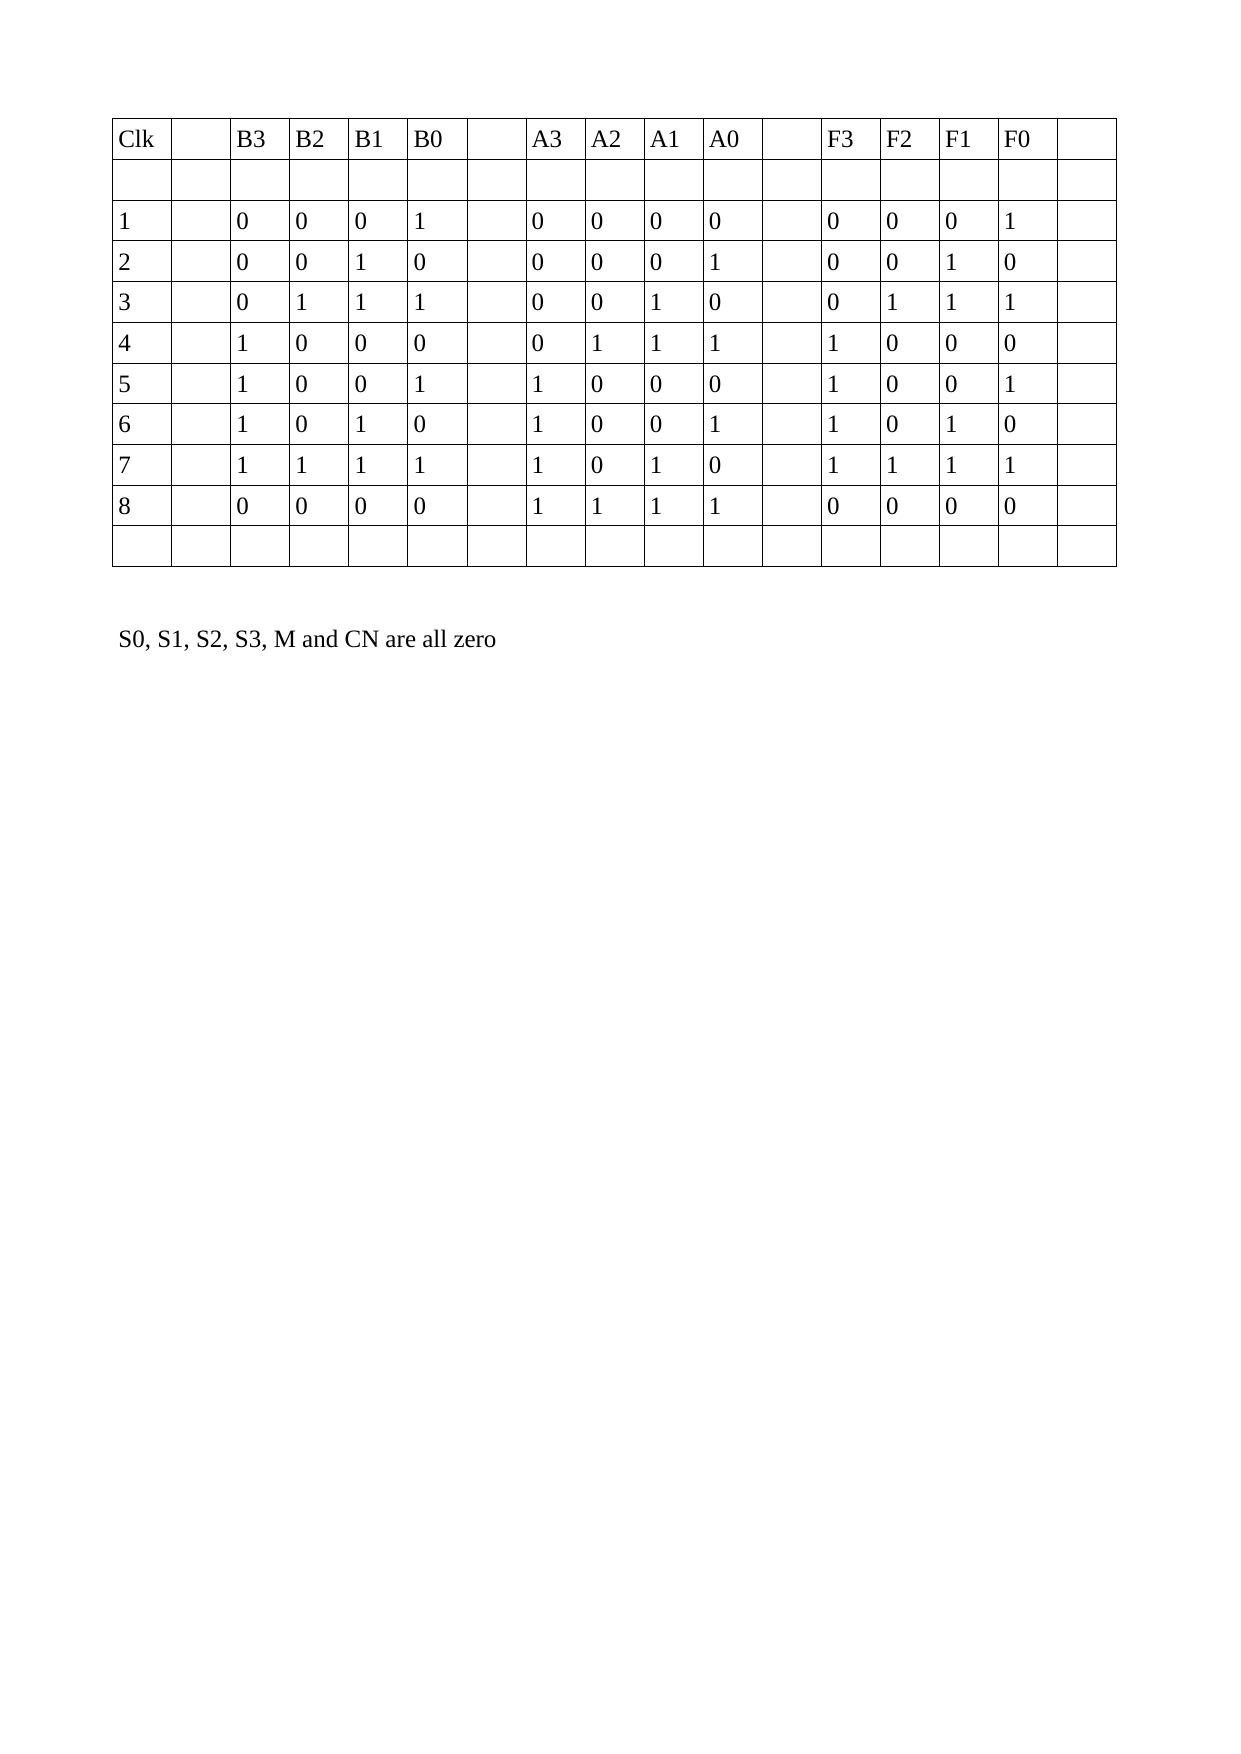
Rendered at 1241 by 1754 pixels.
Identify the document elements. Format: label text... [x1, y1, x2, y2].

table_cell [172, 526, 230, 566]
table_cell [349, 160, 407, 199]
table_cell [408, 160, 467, 199]
table_header B3 [231, 119, 289, 159]
table_cell 1 [408, 282, 467, 322]
table_cell 0 [645, 201, 703, 240]
table_cell [468, 160, 526, 199]
table_cell 1 [231, 364, 289, 403]
table_cell 0 [822, 241, 880, 281]
table_cell 0 [881, 201, 939, 240]
table_cell 0 [527, 241, 585, 281]
table_cell 0 [822, 201, 880, 240]
table_cell [172, 160, 230, 199]
table_cell 0 [940, 323, 998, 362]
table_cell 0 [290, 323, 348, 362]
table_cell [763, 282, 821, 322]
table_cell 1 [881, 445, 939, 485]
table_cell 1 [527, 445, 585, 485]
table_header A0 [704, 119, 762, 159]
table_cell [763, 160, 821, 199]
table_header F3 [822, 119, 880, 159]
table_cell 0 [881, 241, 939, 281]
table_cell 3 [113, 282, 171, 322]
table_cell 0 [349, 201, 407, 240]
table_header A1 [645, 119, 703, 159]
table_cell [468, 323, 526, 362]
table_cell [822, 160, 880, 199]
table_cell 0 [999, 241, 1057, 281]
table_cell [704, 526, 762, 566]
table_header Clk [113, 119, 171, 159]
table_cell 0 [645, 241, 703, 281]
table_cell 0 [231, 241, 289, 281]
table_cell 0 [586, 364, 644, 403]
table_cell [586, 526, 644, 566]
table_cell 0 [408, 323, 467, 362]
table_cell [290, 526, 348, 566]
table_cell [704, 160, 762, 199]
table_cell [645, 526, 703, 566]
table_cell 0 [349, 486, 407, 525]
table_cell 0 [999, 404, 1057, 444]
table_cell 1 [940, 445, 998, 485]
table_cell [172, 445, 230, 485]
table_cell [763, 404, 821, 444]
table_cell 1 [527, 486, 585, 525]
table_cell 1 [349, 404, 407, 444]
table_cell 1 [408, 201, 467, 240]
table_cell 1 [349, 445, 407, 485]
table_cell 7 [113, 445, 171, 485]
table_cell 1 [645, 282, 703, 322]
table_cell [468, 241, 526, 281]
table_cell [527, 160, 585, 199]
table_header A3 [527, 119, 585, 159]
table_cell 1 [822, 404, 880, 444]
table_cell 5 [113, 364, 171, 403]
table_cell [113, 160, 171, 199]
table_header F0 [999, 119, 1057, 159]
table_cell [1058, 486, 1116, 525]
table_cell 0 [586, 282, 644, 322]
table_cell 0 [881, 404, 939, 444]
table_cell 0 [586, 404, 644, 444]
table_cell 0 [231, 486, 289, 525]
table_cell [940, 526, 998, 566]
table_cell 1 [527, 364, 585, 403]
table_cell [468, 201, 526, 240]
table_cell 6 [113, 404, 171, 444]
table_cell 0 [822, 282, 880, 322]
table_cell 1 [645, 445, 703, 485]
table_cell 1 [999, 445, 1057, 485]
table_cell [999, 526, 1057, 566]
table_cell 0 [586, 201, 644, 240]
table_cell 2 [113, 241, 171, 281]
table_cell 1 [290, 282, 348, 322]
table_cell [231, 526, 289, 566]
table_cell [172, 404, 230, 444]
table_cell [763, 486, 821, 525]
table_cell [172, 486, 230, 525]
table_cell 0 [940, 364, 998, 403]
text S0, S1, S2, S3, M and CN are all zero [118, 624, 1122, 653]
table_cell [1058, 323, 1116, 362]
table_cell 1 [408, 364, 467, 403]
table_cell 1 [822, 364, 880, 403]
table_header [1058, 119, 1116, 159]
table_cell [763, 241, 821, 281]
table_cell [1058, 201, 1116, 240]
table_cell 1 [527, 404, 585, 444]
table_cell 0 [527, 282, 585, 322]
table_cell [172, 241, 230, 281]
table_cell 0 [349, 364, 407, 403]
table_cell [527, 526, 585, 566]
table_cell [172, 323, 230, 362]
table_header A2 [586, 119, 644, 159]
table_cell 0 [527, 323, 585, 362]
table_cell 0 [881, 486, 939, 525]
table_header [172, 119, 230, 159]
table_cell 0 [704, 201, 762, 240]
table_cell 0 [704, 364, 762, 403]
table_cell 1 [349, 241, 407, 281]
table_cell [940, 160, 998, 199]
table_cell 0 [290, 404, 348, 444]
table_cell [468, 526, 526, 566]
table_cell 1 [704, 323, 762, 362]
table_cell 0 [645, 404, 703, 444]
table_cell [1058, 160, 1116, 199]
table_cell 1 [645, 486, 703, 525]
table_cell 0 [881, 323, 939, 362]
table_cell 0 [290, 364, 348, 403]
table_cell [408, 526, 467, 566]
table_cell 1 [704, 404, 762, 444]
table_cell 1 [586, 486, 644, 525]
table_cell 0 [349, 323, 407, 362]
table_cell 0 [999, 486, 1057, 525]
table_cell 0 [822, 486, 880, 525]
table_cell [290, 160, 348, 199]
table_cell 1 [231, 323, 289, 362]
table_cell [468, 364, 526, 403]
table_cell [468, 404, 526, 444]
table_cell 1 [349, 282, 407, 322]
table_cell 0 [586, 241, 644, 281]
table_cell [231, 160, 289, 199]
table_cell 0 [290, 201, 348, 240]
table_cell [1058, 241, 1116, 281]
table_cell 0 [704, 445, 762, 485]
table_cell 1 [822, 445, 880, 485]
table_cell [172, 282, 230, 322]
table_cell 1 [999, 364, 1057, 403]
table_cell [1058, 404, 1116, 444]
table_cell [468, 486, 526, 525]
table_cell 1 [586, 323, 644, 362]
table_cell 1 [704, 486, 762, 525]
table_cell 1 [940, 241, 998, 281]
table_cell 1 [881, 282, 939, 322]
table_cell 0 [408, 404, 467, 444]
table_cell 0 [940, 486, 998, 525]
table_cell 1 [940, 282, 998, 322]
table_cell [763, 445, 821, 485]
table_cell [763, 323, 821, 362]
table_cell 1 [940, 404, 998, 444]
table_cell [349, 526, 407, 566]
table_cell [113, 526, 171, 566]
table_cell 1 [822, 323, 880, 362]
table_cell 1 [113, 201, 171, 240]
table_header B2 [290, 119, 348, 159]
table_cell [763, 364, 821, 403]
table_cell 8 [113, 486, 171, 525]
table_header F2 [881, 119, 939, 159]
table_cell 1 [704, 241, 762, 281]
table_cell 0 [290, 241, 348, 281]
table_cell [881, 526, 939, 566]
table_cell 0 [408, 241, 467, 281]
table_cell 1 [999, 282, 1057, 322]
table_cell 1 [231, 404, 289, 444]
table_cell [1058, 282, 1116, 322]
table_cell 4 [113, 323, 171, 362]
table_cell [468, 445, 526, 485]
table_header [763, 119, 821, 159]
table_cell 0 [408, 486, 467, 525]
table_cell 0 [881, 364, 939, 403]
table_cell 0 [940, 201, 998, 240]
table_cell 0 [645, 364, 703, 403]
table_cell 1 [645, 323, 703, 362]
table_cell [586, 160, 644, 199]
table_cell 1 [999, 201, 1057, 240]
table_cell [1058, 364, 1116, 403]
table_cell 0 [586, 445, 644, 485]
table_cell [1058, 526, 1116, 566]
table_cell 1 [408, 445, 467, 485]
table_cell [172, 364, 230, 403]
table_cell [881, 160, 939, 199]
table_cell 0 [704, 282, 762, 322]
table_cell 0 [231, 201, 289, 240]
table_cell 0 [527, 201, 585, 240]
table_cell 1 [231, 445, 289, 485]
table_cell [1058, 445, 1116, 485]
table_cell 0 [231, 282, 289, 322]
table_cell [172, 201, 230, 240]
table_header F1 [940, 119, 998, 159]
table_cell [999, 160, 1057, 199]
table_cell 1 [290, 445, 348, 485]
table_cell [763, 526, 821, 566]
table_cell [822, 526, 880, 566]
table_cell 0 [999, 323, 1057, 362]
table_header B1 [349, 119, 407, 159]
table_cell [645, 160, 703, 199]
table_header B0 [408, 119, 467, 159]
table_cell [763, 201, 821, 240]
table_cell 0 [290, 486, 348, 525]
table_cell [468, 282, 526, 322]
table_header [468, 119, 526, 159]
